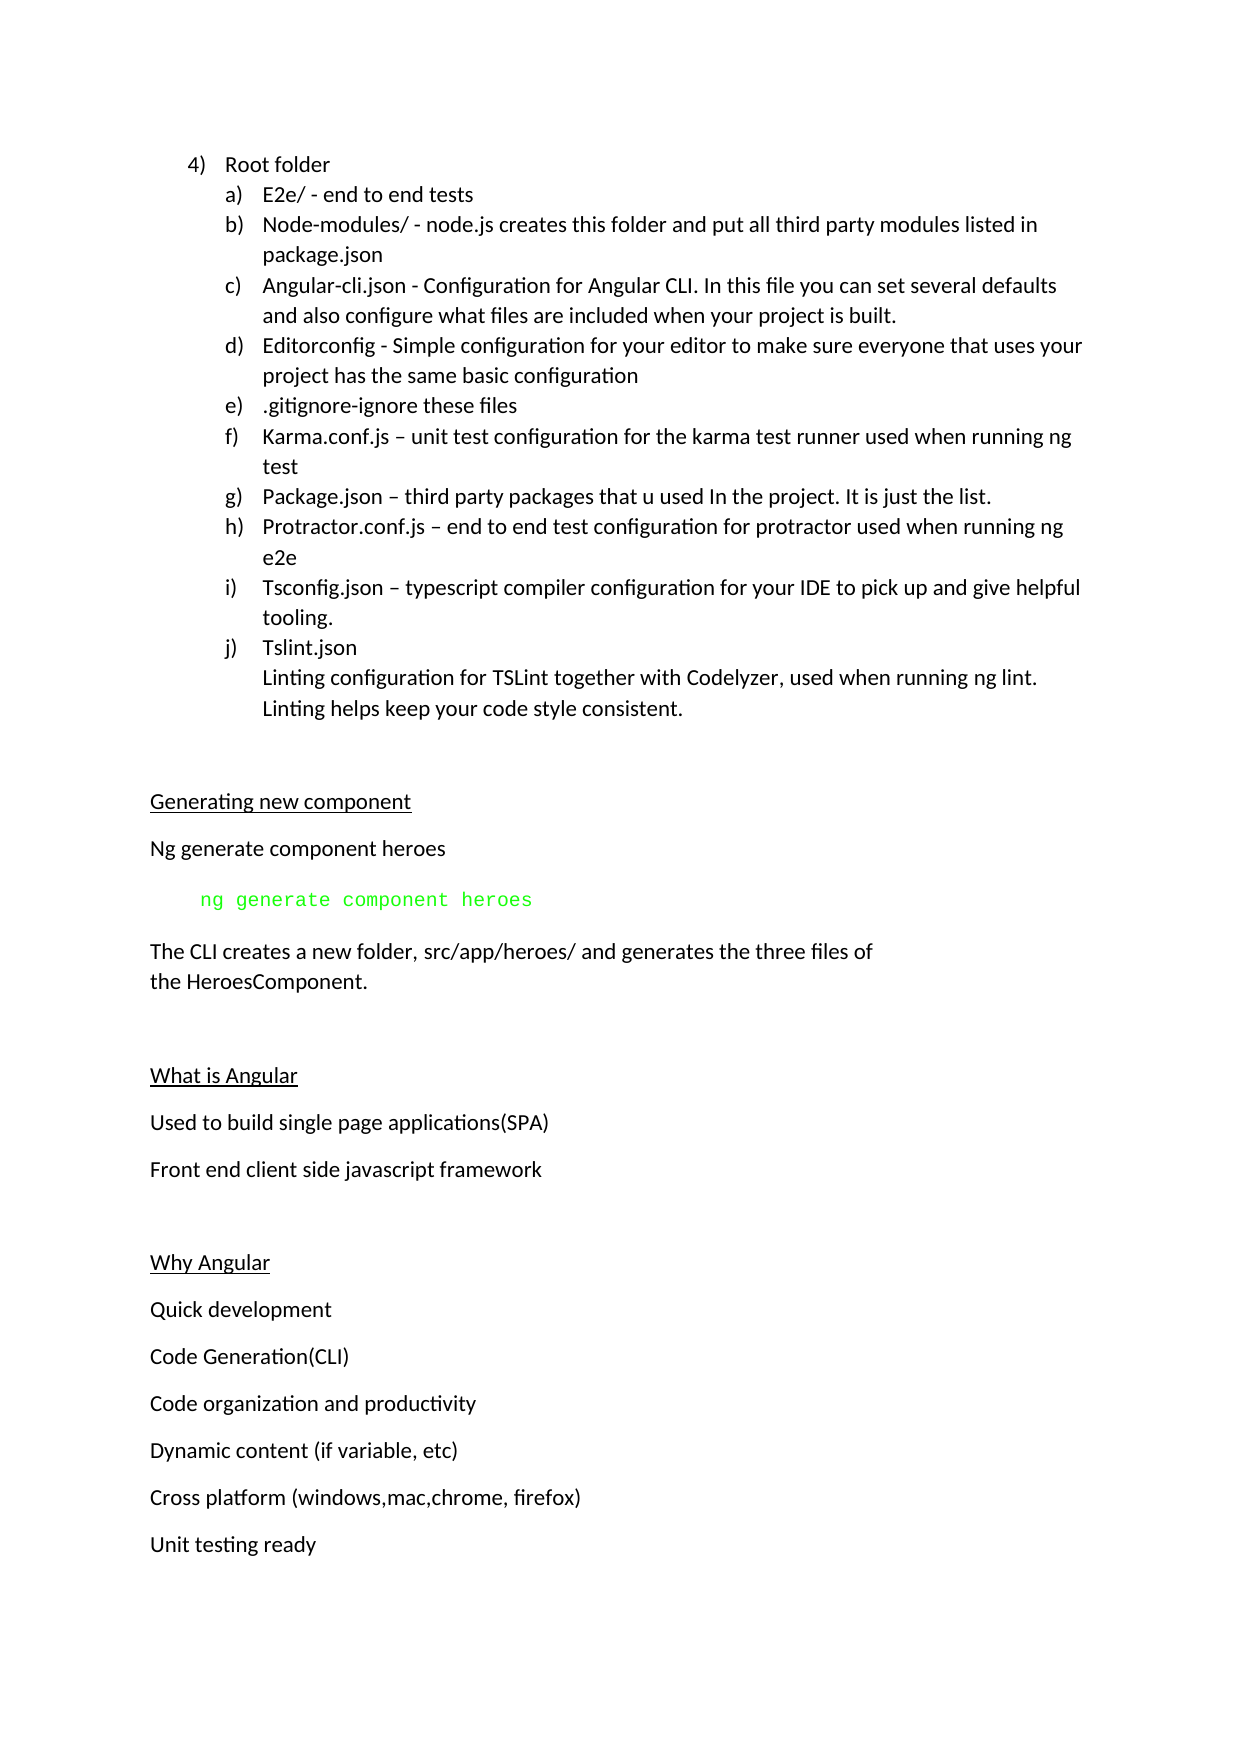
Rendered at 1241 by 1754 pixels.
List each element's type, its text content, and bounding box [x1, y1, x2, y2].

text Used to build single page applications(SPA) [150, 1108, 1090, 1136]
text Front end client side javascript framework [150, 1155, 1090, 1183]
text Unit testing ready [150, 1530, 1090, 1558]
text Code Generation(CLI) [150, 1342, 1090, 1370]
text Dynamic content (if variable, etc) [150, 1436, 1090, 1464]
list Tsconfig.json – typescript compiler configuration for your IDE to pick up and give helpful tooling. [225, 573, 1090, 631]
text Why Angular [150, 1248, 1090, 1276]
list .gitignore-ignore these files [225, 392, 1090, 420]
list Node-modules/ - node.js creates this folder and put all third party modules listed in package.json [225, 210, 1090, 269]
text Ng generate component heroes [150, 834, 1090, 862]
text Generating new component [150, 787, 1090, 816]
text Cross platform (windows,mac,chrome, firefox) [150, 1483, 1090, 1511]
list Editorconfig - Simple configuration for your editor to make sure everyone that uses your project has the same basic configuration [225, 331, 1090, 389]
text ng generate component heroes [200, 889, 1040, 912]
list Root folder [187, 150, 1090, 178]
list Package.json – third party packages that u used In the project. It is just the list. [225, 482, 1090, 510]
list Karma.conf.js – unit test configuration for the karma test runner used when running ng test [225, 422, 1090, 480]
text Quick development [150, 1295, 1090, 1323]
text The CLI creates a new folder, src/app/heroes/ and generates the three files of the HeroesComponent. [150, 937, 1090, 995]
list Angular-cli.json - Configuration for Angular CLI. In this file you can set several defaults and also configure what files are included when your project is built. [225, 271, 1090, 329]
list E2e/ - end to end tests [225, 180, 1090, 208]
list Protractor.conf.js – end to end test configuration for protractor used when running ng e2e [225, 512, 1090, 571]
list Tslint.json Linting configuration for TSLint together with Codelyzer, used when running ng lint. Linting helps keep your code style consistent. [225, 633, 1090, 722]
text Code organization and productivity [150, 1389, 1090, 1417]
text What is Angular [150, 1061, 1090, 1089]
